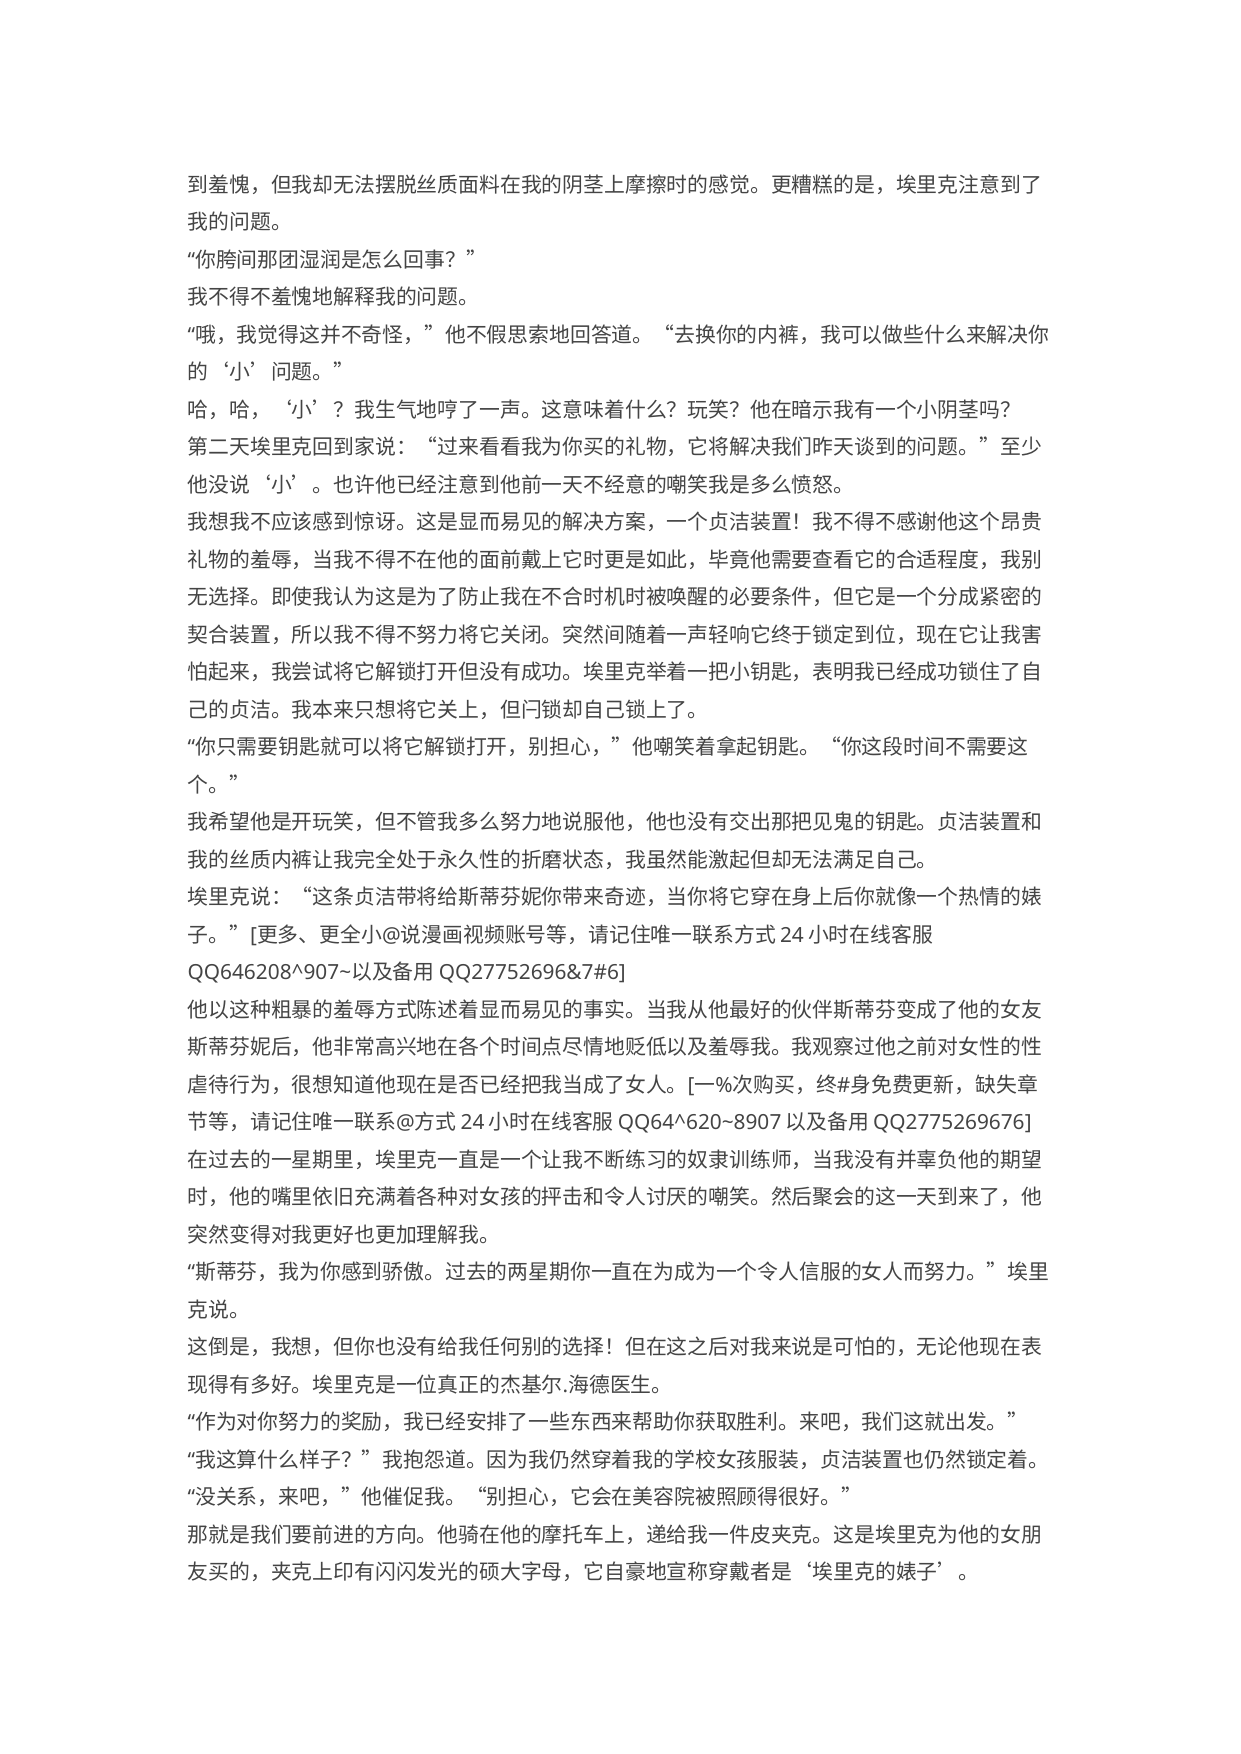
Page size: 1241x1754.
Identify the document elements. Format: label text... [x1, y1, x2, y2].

text “哦，我觉得这并不奇怪，”他不假思索地回答道。“去换你的内裤，我可以做些什么来解决你的‘小’问题。” [187, 314, 1053, 389]
text “作为对你努力的奖励，我已经安排了一些东西来帮助你获取胜利。来吧，我们这就出发。” [187, 1402, 1053, 1439]
text 在过去的一星期里，埃里克一直是一个让我不断练习的奴隶训练师，当我没有并辜负他的期望时，他的嘴里依旧充满着各种对女孩的抨击和令人讨厌的嘲笑。然后聚会的这一天到来了，他突然变得对我更好也更加理解我。 [187, 1139, 1053, 1252]
text 那就是我们要前进的方向。他骑在他的摩托车上，递给我一件皮夹克。这是埃里克为他的女朋友买的，夹克上印有闪闪发光的硕大字母，它自豪地宣称穿戴者是‘埃里克的婊子’。 [187, 1514, 1053, 1589]
text 我想我不应该感到惊讶。这是显而易见的解决方案，一个贞洁装置！我不得不感谢他这个昂贵礼物的羞辱，当我不得不在他的面前戴上它时更是如此，毕竟他需要查看它的合适程度，我别无选择。即使我认为这是为了防止我在不合时机时被唤醒的必要条件，但它是一个分成紧密的契合装置，所以我不得不努力将它关闭。突然间随着一声轻响它终于锁定到位，现在它让我害怕起来，我尝试将它解锁打开但没有成功。埃里克举着一把小钥匙，表明我已经成功锁住了自己的贞洁。我本来只想将它关上，但闩锁却自己锁上了。 [187, 502, 1053, 727]
text “没关系，来吧，”他催促我。“别担心，它会在美容院被照顾得很好。” [187, 1477, 1053, 1514]
text 我不得不羞愧地解释我的问题。 [187, 277, 1053, 314]
text 这倒是，我想，但你也没有给我任何别的选择！但在这之后对我来说是可怕的，无论他现在表现得有多好。埃里克是一位真正的杰基尔.海德医生。 [187, 1327, 1053, 1402]
text 第二天埃里克回到家说：“过来看看我为你买的礼物，它将解决我们昨天谈到的问题。”至少他没说‘小’。也许他已经注意到他前一天不经意的嘲笑我是多么愤怒。 [187, 427, 1053, 502]
text 他以这种粗暴的羞辱方式陈述着显而易见的事实。当我从他最好的伙伴斯蒂芬变成了他的女友斯蒂芬妮后，他非常高兴地在各个时间点尽情地贬低以及羞辱我。我观察过他之前对女性的性虐待行为，很想知道他现在是否已经把我当成了女人。[一%次购买，终#身免费更新，缺失章节等，请记住唯一联系@方式24小时在线客服QQ64^620~8907以及备用QQ2775269676] [187, 989, 1053, 1139]
text “你只需要钥匙就可以将它解锁打开，别担心，”他嘲笑着拿起钥匙。“你这段时间不需要这个。” [187, 727, 1053, 802]
text “你胯间那团湿润是怎么回事？” [187, 239, 1053, 277]
text “我这算什么样子？”我抱怨道。因为我仍然穿着我的学校女孩服装，贞洁装置也仍然锁定着。 [187, 1439, 1053, 1477]
text 我希望他是开玩笑，但不管我多么努力地说服他，他也没有交出那把见鬼的钥匙。贞洁装置和我的丝质内裤让我完全处于永久性的折磨状态，我虽然能激起但却无法满足自己。 [187, 802, 1053, 877]
text 埃里克说：“这条贞洁带将给斯蒂芬妮你带来奇迹，当你将它穿在身上后你就像一个热情的婊子。”[更多、更全小@说漫画视频账号等，请记住唯一联系方式24小时在线客服QQ646208^907~以及备用QQ27752696&7#6] [187, 877, 1053, 989]
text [187, 164, 1053, 239]
text 哈，哈，‘小’？我生气地哼了一声。这意味着什么？玩笑？他在暗示我有一个小阴茎吗？ [187, 389, 1053, 427]
text “斯蒂芬，我为你感到骄傲。过去的两星期你一直在为成为一个令人信服的女人而努力。”埃里克说。 [187, 1252, 1053, 1327]
